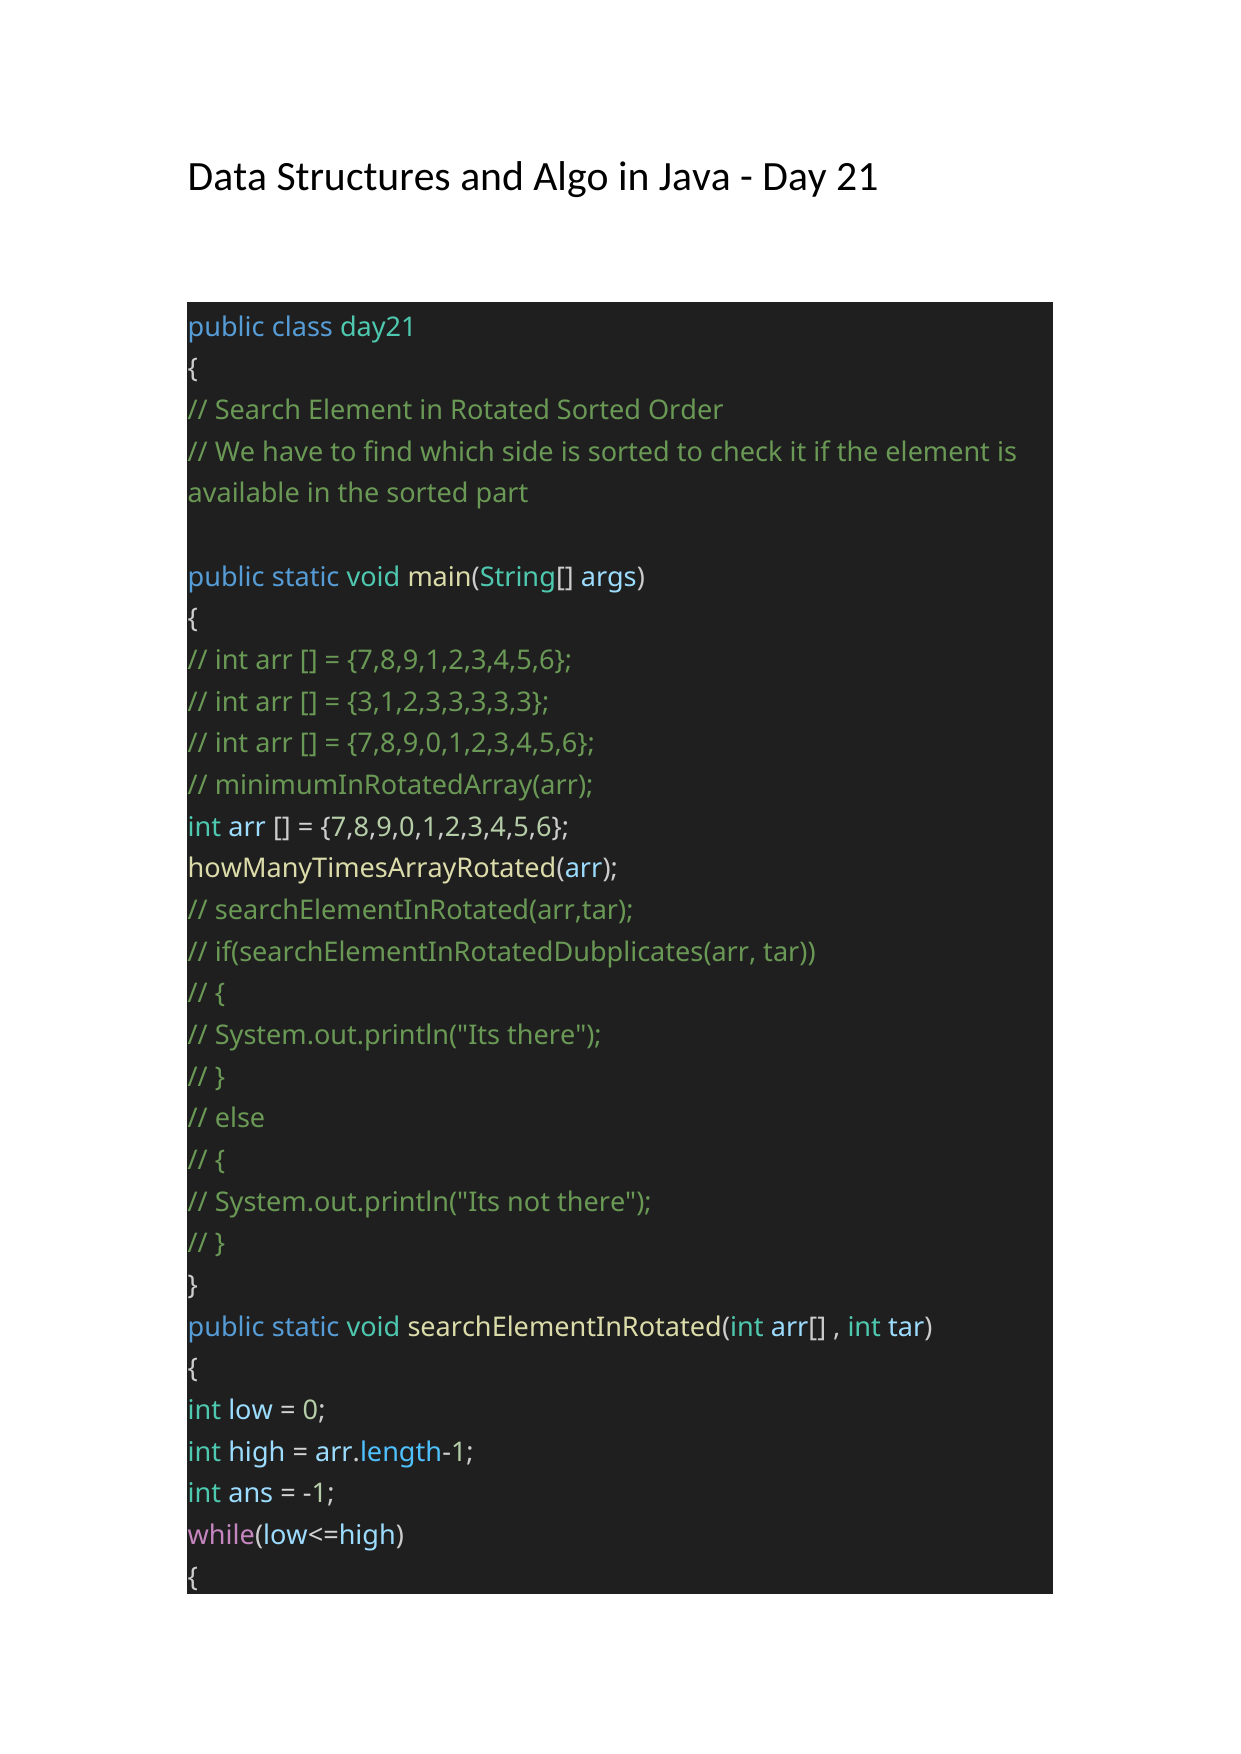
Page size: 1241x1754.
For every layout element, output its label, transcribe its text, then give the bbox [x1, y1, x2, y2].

text // } [187, 1052, 1053, 1094]
text public static void searchElementInRotated(int arr[] , int tar) [187, 1302, 1053, 1344]
text int low = 0; [187, 1386, 1053, 1427]
text // int arr [] = {7,8,9,0,1,2,3,4,5,6}; [187, 719, 1053, 761]
text // System.out.println("Its there"); [187, 1011, 1053, 1052]
text { [187, 1552, 1053, 1594]
text { [187, 1344, 1053, 1386]
text int high = arr.length-1; [187, 1427, 1053, 1469]
text // { [187, 969, 1053, 1011]
text { [187, 594, 1053, 636]
text } [187, 1261, 1053, 1302]
text // int arr [] = {3,1,2,3,3,3,3,3}; [187, 677, 1053, 719]
text public static void main(String[] args) [187, 552, 1053, 594]
text Data Structures and Algo in Java - Day 21 [187, 150, 1053, 201]
text // if(searchElementInRotatedDubplicates(arr, tar)) [187, 927, 1053, 969]
text // { [187, 1136, 1053, 1177]
text int arr [] = {7,8,9,0,1,2,3,4,5,6}; [187, 802, 1053, 844]
text // else [187, 1094, 1053, 1136]
text int ans = -1; [187, 1469, 1053, 1511]
text { [187, 344, 1053, 386]
text public class day21 [187, 302, 1053, 344]
text while(low<=high) [187, 1511, 1053, 1552]
text howManyTimesArrayRotated(arr); [187, 844, 1053, 886]
text // Search Element in Rotated Sorted Order [187, 386, 1053, 427]
text // } [187, 1219, 1053, 1261]
text // searchElementInRotated(arr,tar); [187, 886, 1053, 927]
text // System.out.println("Its not there"); [187, 1177, 1053, 1219]
text // int arr [] = {7,8,9,1,2,3,4,5,6}; [187, 636, 1053, 677]
text // minimumInRotatedArray(arr); [187, 761, 1053, 802]
text // We have to find which side is sorted to check it if the element is available in the sorted part [187, 427, 1053, 511]
